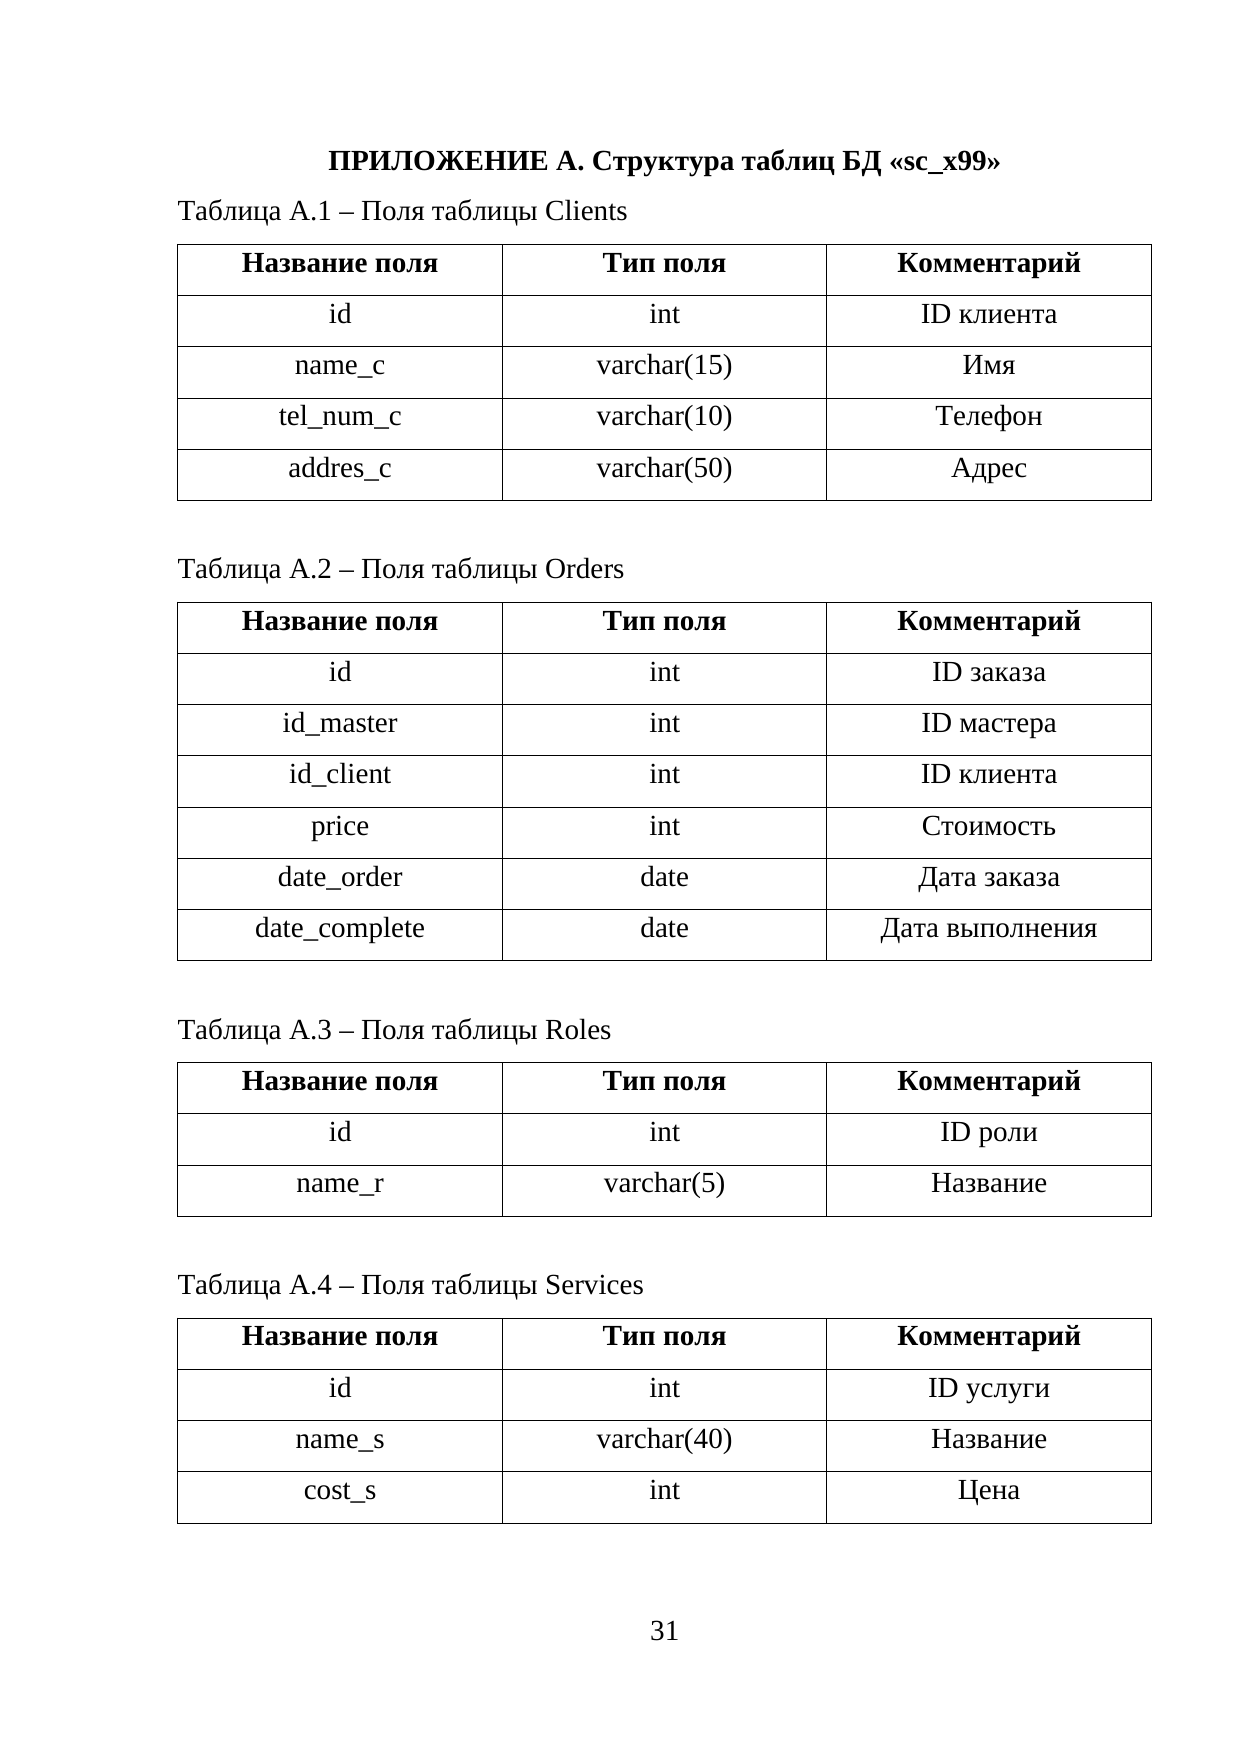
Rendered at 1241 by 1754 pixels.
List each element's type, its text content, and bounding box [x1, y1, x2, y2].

table_cell int [503, 705, 826, 755]
table_cell varchar(40) [503, 1421, 826, 1471]
table_cell varchar(5) [503, 1166, 826, 1216]
table_header Комментарий [827, 245, 1151, 295]
table_cell id_client [178, 756, 502, 807]
table_cell Стоимость [827, 808, 1151, 858]
table_cell ID мастера [827, 705, 1151, 755]
table_cell id [178, 1370, 502, 1420]
table_cell int [503, 1114, 826, 1164]
table_header Название поля [178, 1319, 502, 1369]
table_cell name_c [178, 347, 502, 397]
table_cell int [503, 1370, 826, 1420]
table_cell ID услуги [827, 1370, 1151, 1420]
table_header Тип поля [503, 603, 826, 653]
table_cell Имя [827, 347, 1151, 397]
table_cell cost_s [178, 1472, 502, 1522]
table_cell date [503, 910, 826, 960]
table_cell ID роли [827, 1114, 1151, 1164]
table_cell int [503, 808, 826, 858]
table_cell Телефон [827, 399, 1151, 449]
table_cell int [503, 1472, 826, 1522]
text Таблица А.2 – Поля таблицы Orders [177, 551, 1152, 585]
table_cell ID клиента [827, 296, 1151, 346]
table_cell varchar(10) [503, 399, 826, 449]
text Таблица А.4 – Поля таблицы Services [177, 1267, 1152, 1301]
table_cell ID заказа [827, 654, 1151, 704]
table_cell int [503, 654, 826, 704]
table_header Комментарий [827, 603, 1151, 653]
table_header Название поля [178, 245, 502, 295]
table_header Тип поля [503, 245, 826, 295]
table_cell int [503, 296, 826, 346]
table_cell tel_num_c [178, 399, 502, 449]
text Таблица А.1 – Поля таблицы Clients [177, 193, 1152, 227]
subtitle ПРИЛОЖЕНИЕ А. Структура таблиц БД «sc_x99» [177, 143, 1152, 177]
table_cell ID клиента [827, 756, 1151, 807]
table_header Комментарий [827, 1063, 1151, 1113]
text Таблица А.3 – Поля таблицы Roles [177, 1012, 1152, 1045]
table_cell id_master [178, 705, 502, 755]
table_cell date_order [178, 859, 502, 909]
table_header Тип поля [503, 1063, 826, 1113]
table_cell id [178, 1114, 502, 1164]
table_cell price [178, 808, 502, 858]
table_cell name_s [178, 1421, 502, 1471]
table_header Название поля [178, 603, 502, 653]
table_cell Дата заказа [827, 859, 1151, 909]
table_header Тип поля [503, 1319, 826, 1369]
table_cell varchar(50) [503, 450, 826, 500]
table_cell Цена [827, 1472, 1151, 1522]
table_cell name_r [178, 1166, 502, 1216]
table_cell date [503, 859, 826, 909]
table_header Комментарий [827, 1319, 1151, 1369]
table_cell addres_c [178, 450, 502, 500]
table_cell Дата выполнения [827, 910, 1151, 960]
table_cell int [503, 756, 826, 807]
table_header Название поля [178, 1063, 502, 1113]
table_cell varchar(15) [503, 347, 826, 397]
table_cell id [178, 654, 502, 704]
table_cell Название [827, 1166, 1151, 1216]
table_cell date_complete [178, 910, 502, 960]
table_cell Название [827, 1421, 1151, 1471]
table_cell Адрес [827, 450, 1151, 500]
table_cell id [178, 296, 502, 346]
